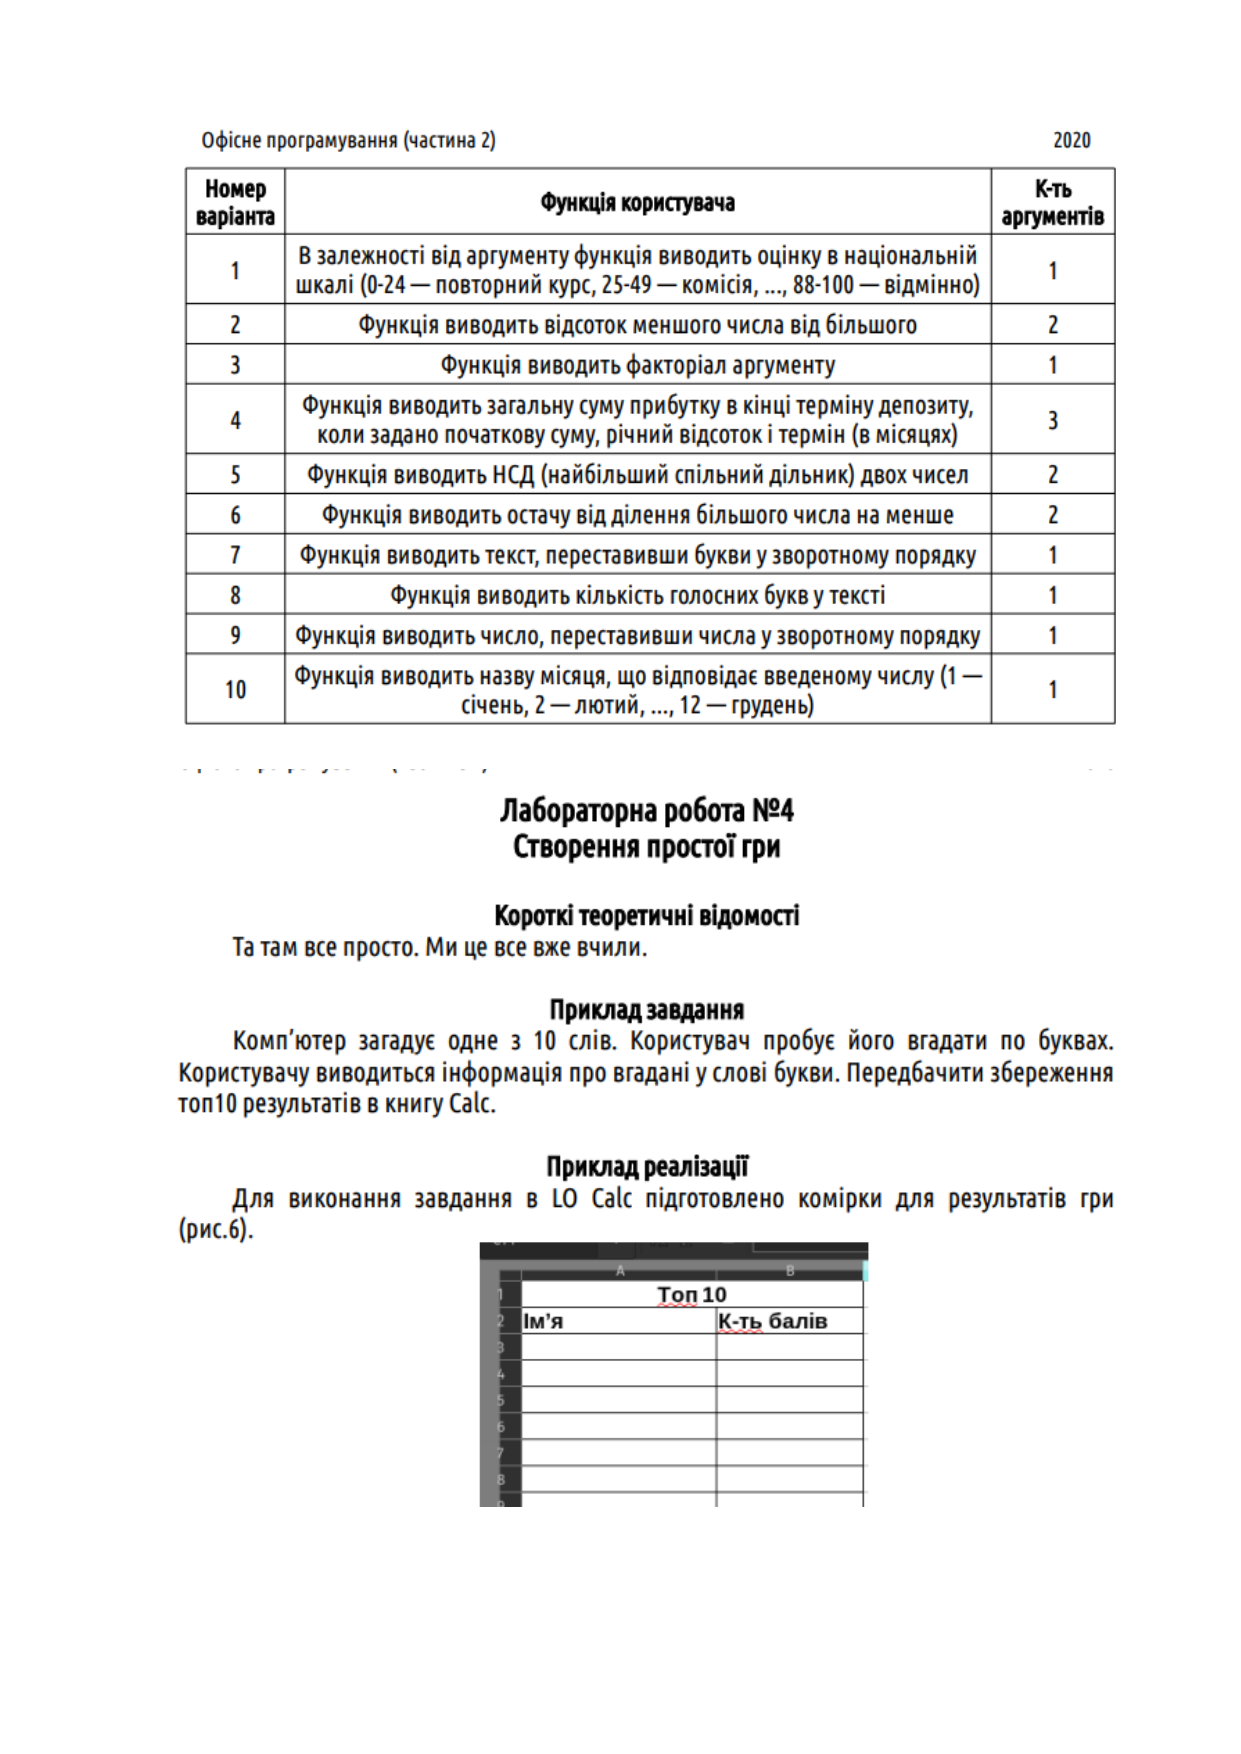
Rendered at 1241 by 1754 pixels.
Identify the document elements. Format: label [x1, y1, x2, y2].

picture [147, 88, 1152, 751]
picture [147, 769, 1152, 1507]
